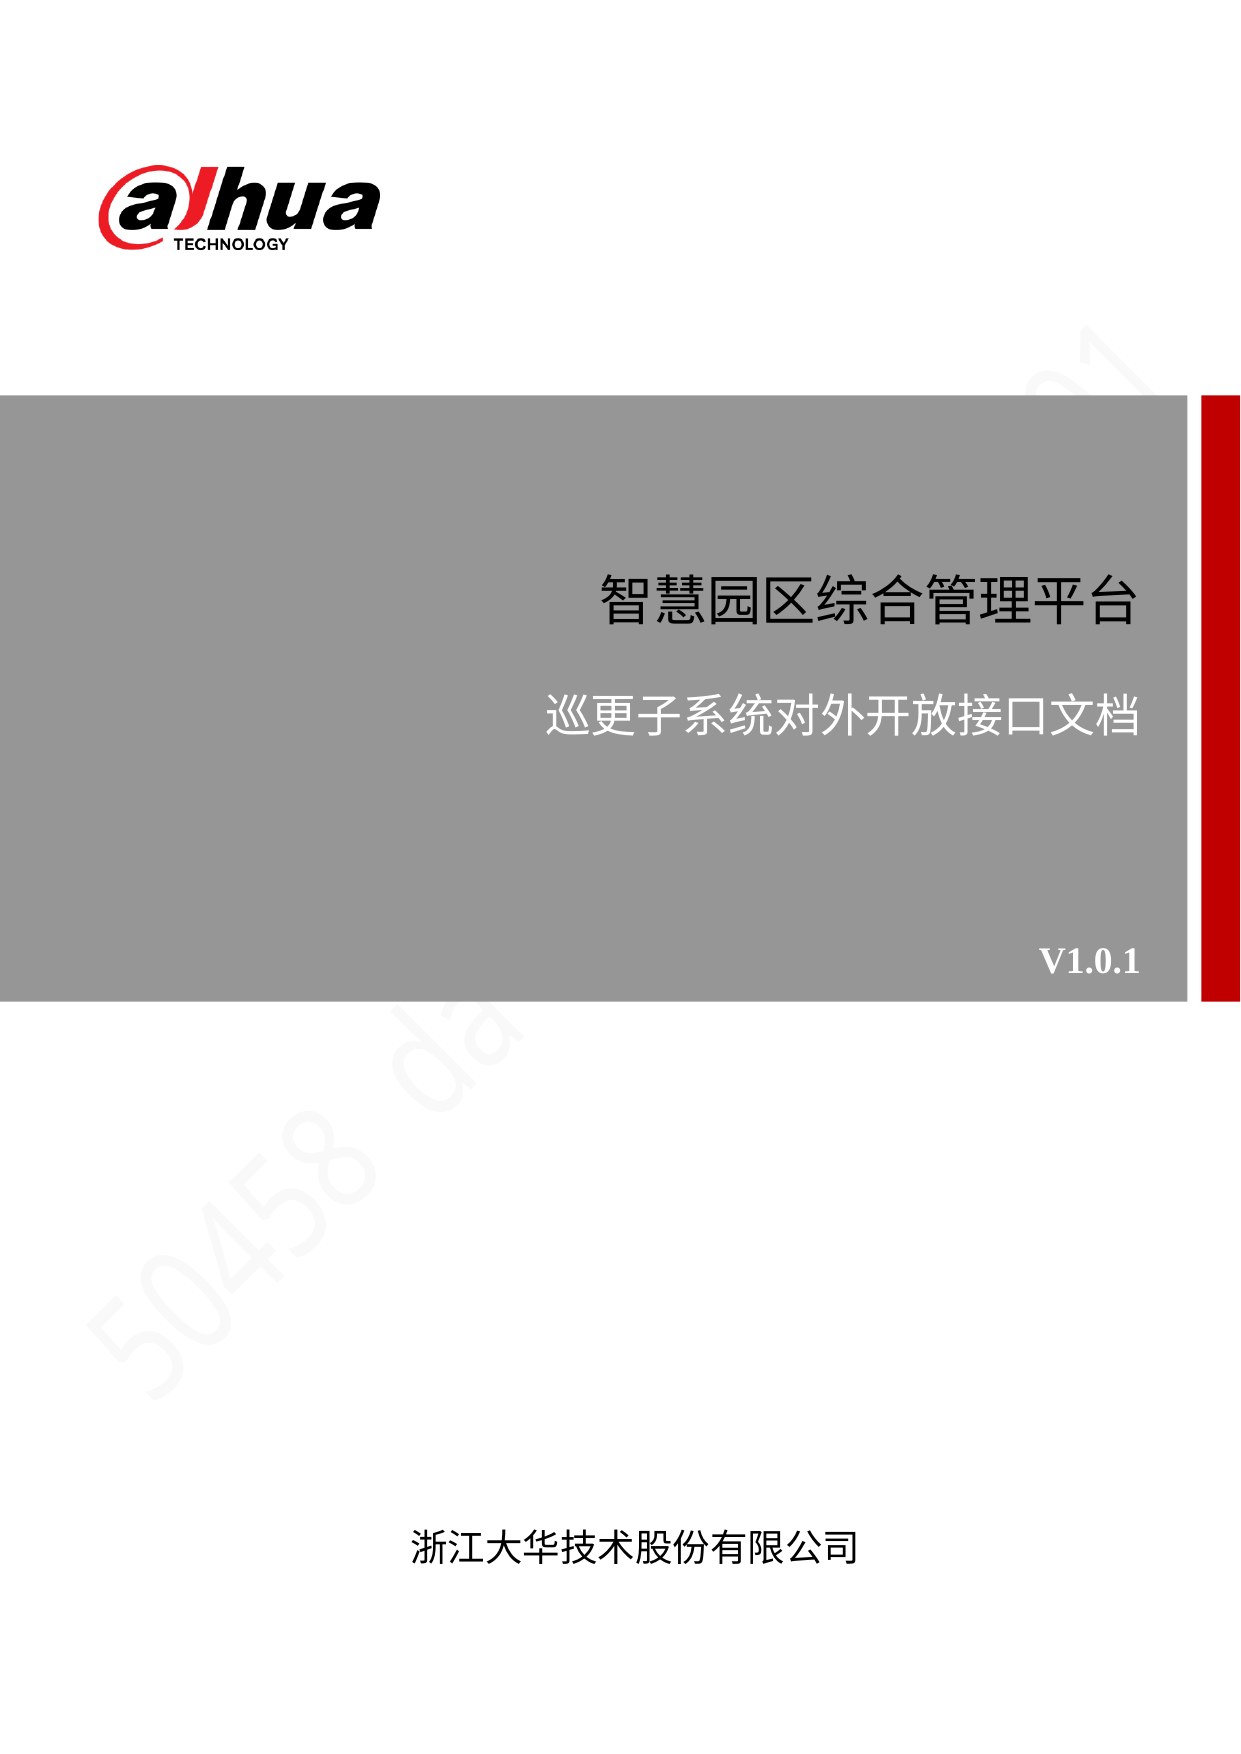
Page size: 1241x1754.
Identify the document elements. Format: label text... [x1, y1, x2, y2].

table_cell V1.0.1 [118, 928, 1152, 1513]
table_cell 巡更子系统对外开放接口文档 [118, 664, 1152, 928]
table_header [118, 99, 1152, 548]
picture [98, 165, 380, 250]
table_cell 浙江大华技术股份有限公司 [118, 1513, 1152, 1578]
table_cell 智慧园区综合管理平台 [118, 548, 1152, 664]
